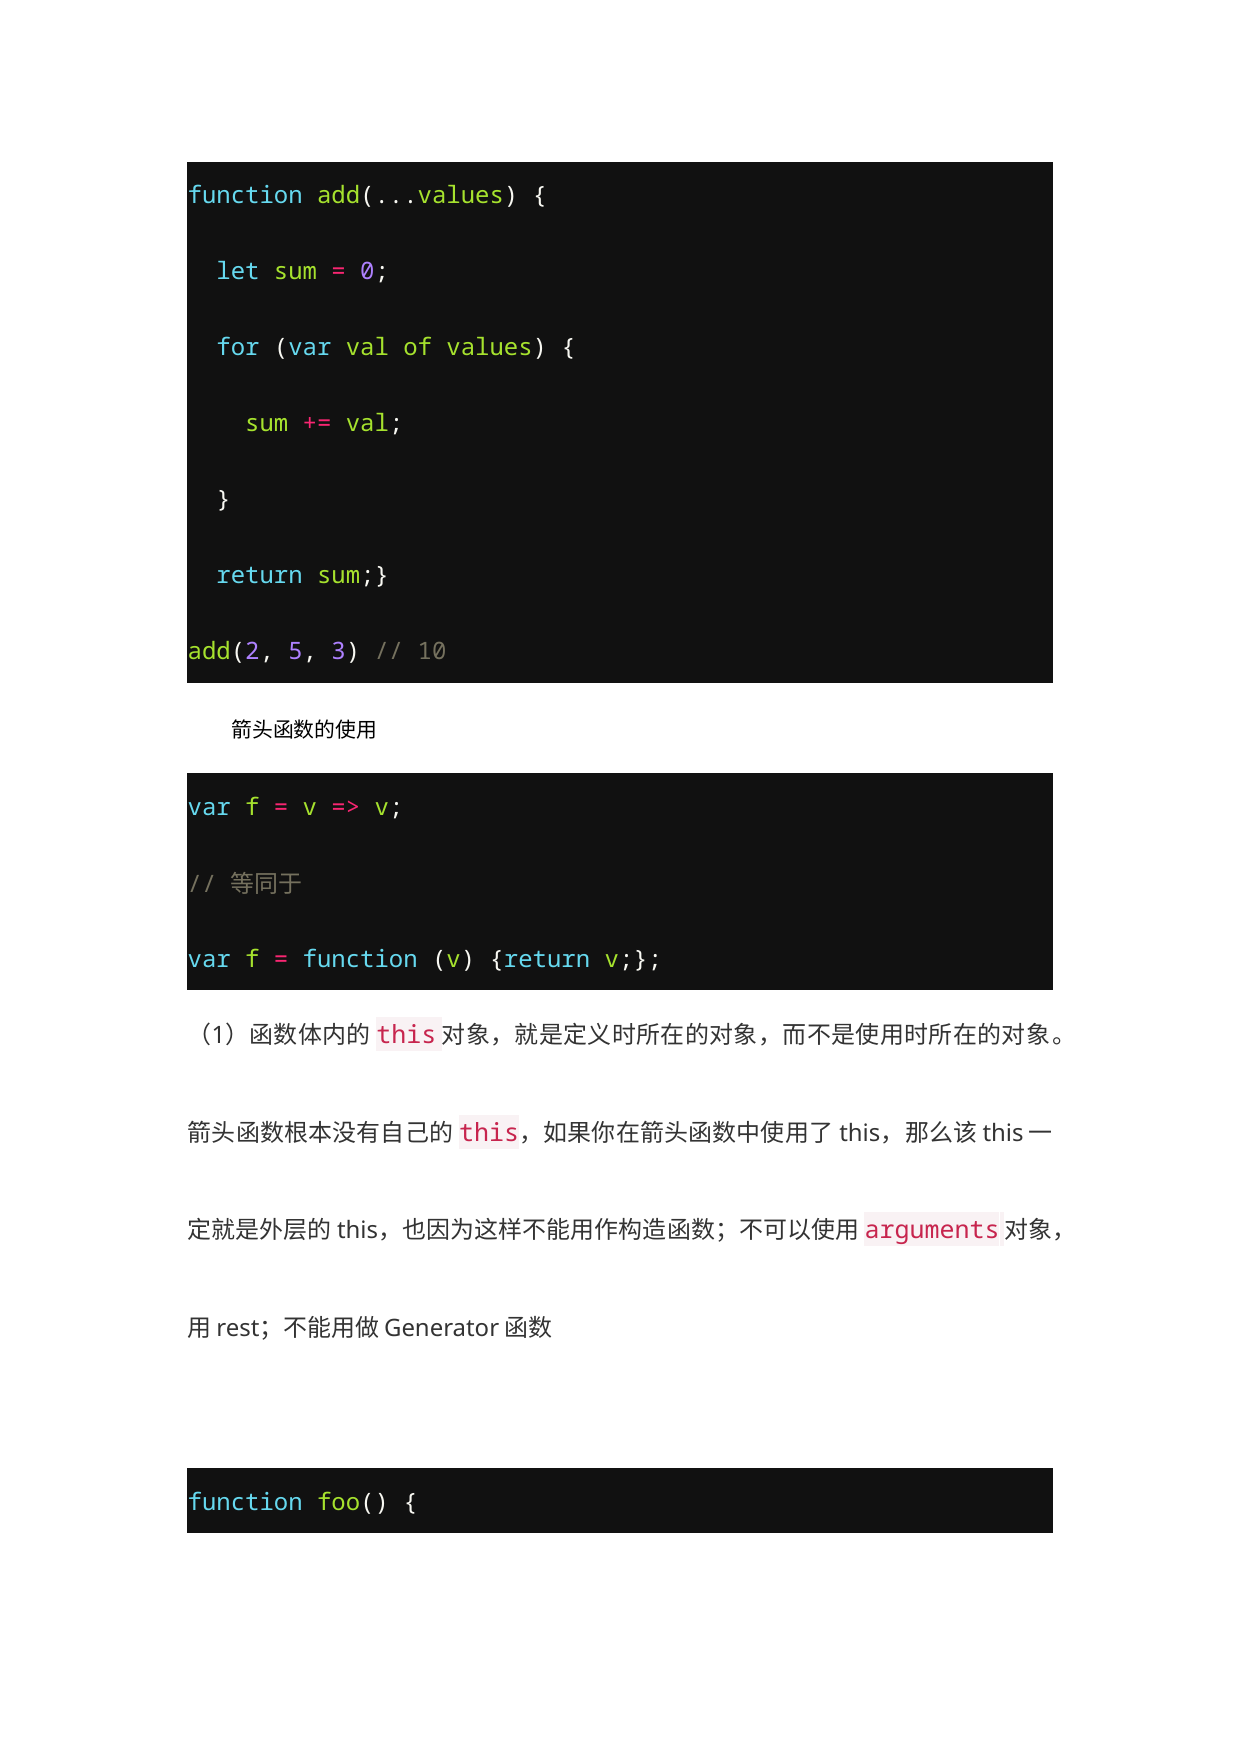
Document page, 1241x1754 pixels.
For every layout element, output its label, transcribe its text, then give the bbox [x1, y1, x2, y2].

text add(2, 5, 3) // 10 [187, 618, 1053, 683]
text function add(...values) { [187, 162, 1053, 227]
text return sum;} [187, 542, 1053, 607]
text var f = function (v) {return v;}; [187, 925, 1053, 990]
subtitle 箭头函数的使用 [187, 712, 1053, 744]
list 函数体内的this对象，就是定义时所在的对象，而不是使用时所在的对象。箭头函数根本没有自己的this，如果你在箭头函数中使用了this，那么该this一定就是外层的this，也因为这样不能用作构造函数；不可以使用arguments对象，用rest；不能用做Generator函数 [187, 1001, 1053, 1359]
text } [187, 466, 1053, 531]
text for (var val of values) { [187, 314, 1053, 379]
text sum += val; [187, 390, 1053, 455]
text let sum = 0; [187, 238, 1053, 303]
text var f = v => v; [187, 773, 1053, 838]
text // 等同于 [187, 849, 1053, 914]
text function foo() { [187, 1468, 1053, 1533]
